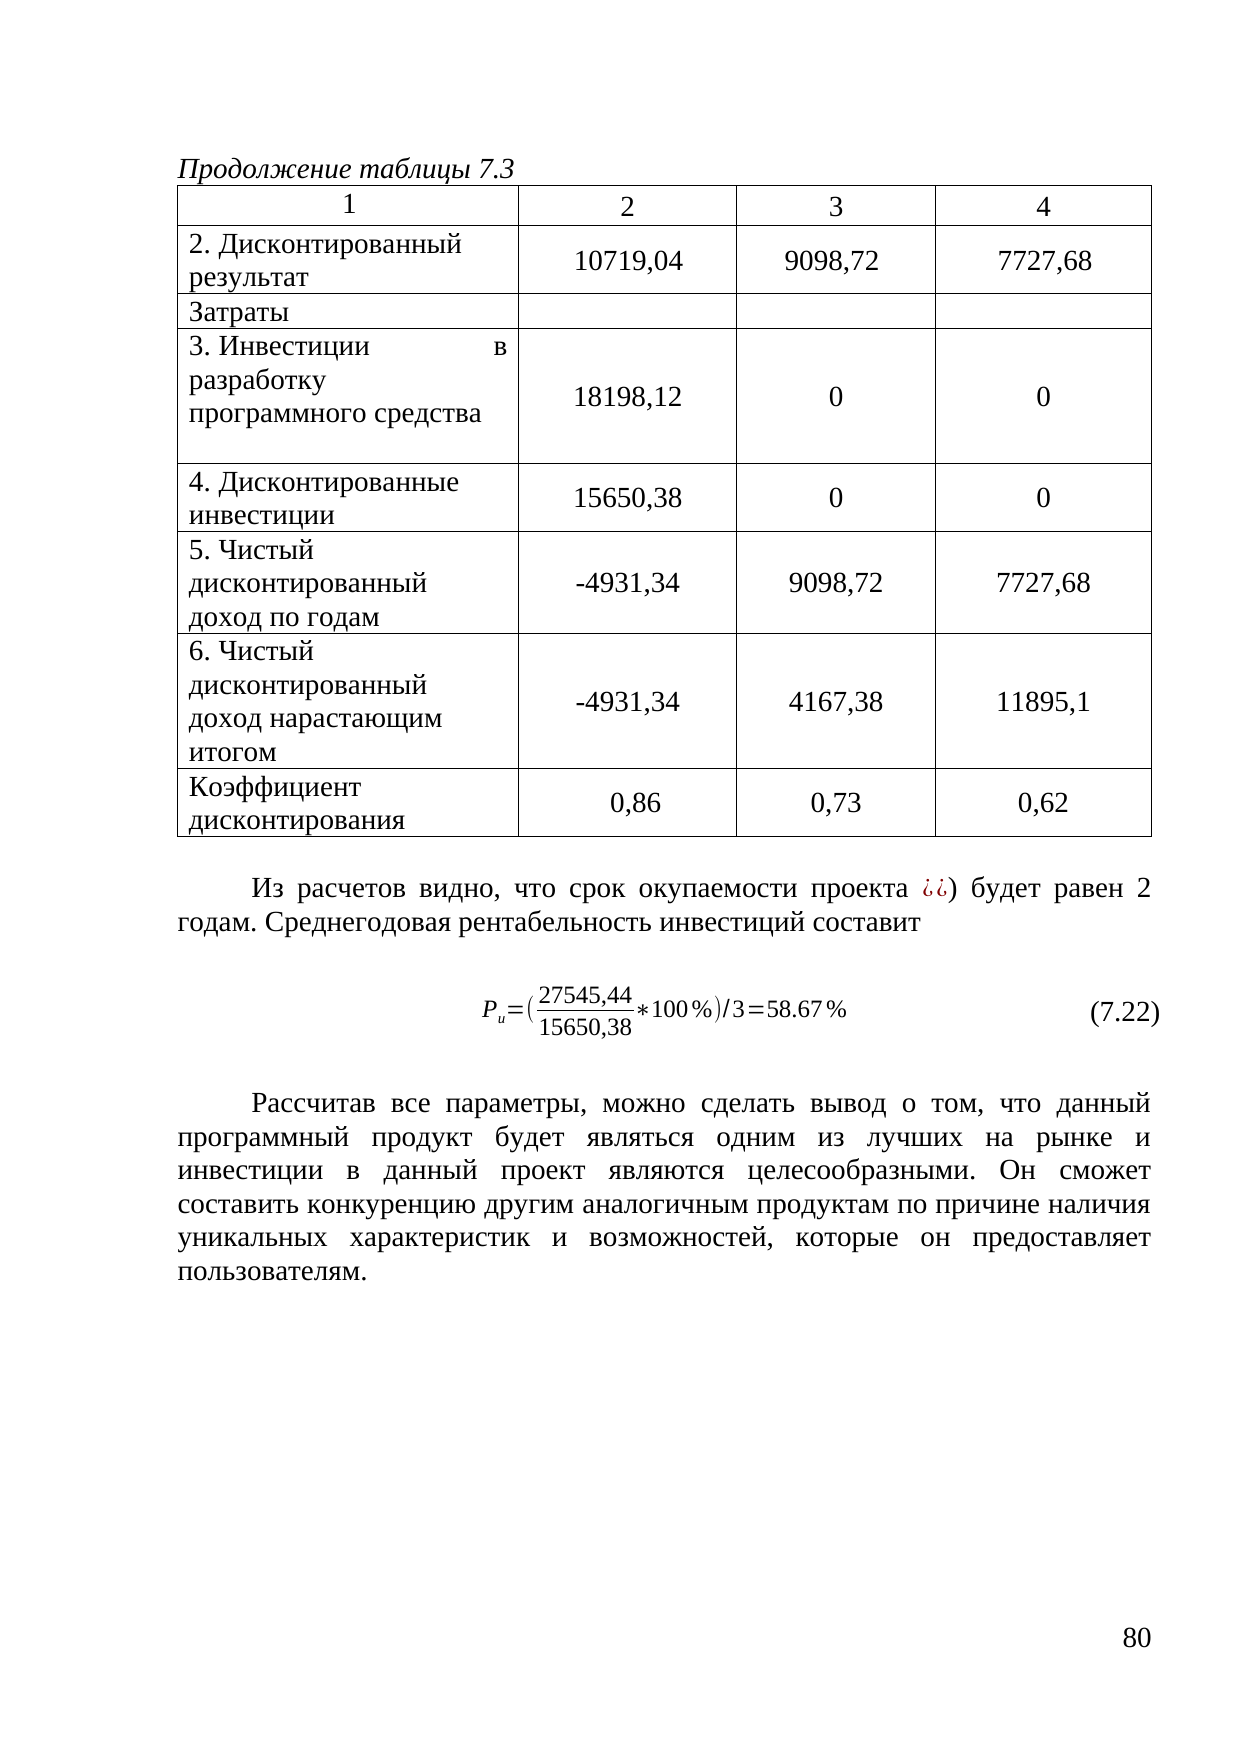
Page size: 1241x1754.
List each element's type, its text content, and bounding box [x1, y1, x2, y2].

table_cell Чистый дисконтированный доход по годам [178, 532, 518, 632]
table_cell 11895,1 [936, 634, 1151, 768]
table_cell 10719,04 [519, 226, 736, 293]
table_header 3 [737, 186, 935, 225]
table_cell 0 [737, 464, 935, 531]
table_header 2 [519, 186, 736, 225]
table_cell 0,62 [936, 769, 1151, 836]
table_cell Дисконтированный результат [178, 226, 518, 293]
table_cell 4167,38 [737, 634, 935, 768]
text Продолжение таблицы 7.3 [177, 152, 1152, 185]
table_cell 0,86 [519, 769, 736, 836]
table_cell 7727,68 [936, 532, 1151, 632]
table_cell [737, 294, 935, 327]
table_header 1 [178, 186, 518, 225]
table_cell 9098,72 [737, 532, 935, 632]
table_cell 7727,68 [936, 226, 1151, 293]
table_cell 15650,38 [519, 464, 736, 531]
table_cell [519, 294, 736, 327]
text Рассчитав все параметры, можно сделать вывод о том, что данный программный продукт будет являться одним из лучших на рынке и инвестиции в данный проект являются целесообразными. Он сможет составить конкуренцию другим аналогичным продуктам по причине наличия уникальных характеристик и возможностей, которые он предоставляет пользователям. [177, 1085, 1152, 1286]
table_header [177, 971, 1076, 1052]
table_cell Коэффициент дисконтирования [178, 769, 518, 836]
table_cell 0 [737, 329, 935, 463]
table_cell -4931,34 [519, 634, 736, 768]
table_cell Чистый дисконтированный доход нарастающим итогом [178, 634, 518, 768]
table_cell 9098,72 [737, 226, 935, 293]
table_header (7.22) [1076, 971, 1171, 1052]
table_cell -4931,34 [519, 532, 736, 632]
table_cell [936, 294, 1151, 327]
text Из расчетов видно, что срок окупаемости проекта ) будет равен 2 годам. Среднегодовая рентабельность инвестиций составит [177, 870, 1152, 937]
table_cell 18198,12 [519, 329, 736, 463]
table_cell 0,73 [737, 769, 935, 836]
table_cell 0 [936, 329, 1151, 463]
table_cell Инвестиции в разработку программного средства [178, 329, 518, 463]
table_cell Затраты [178, 294, 518, 327]
table_header 4 [936, 186, 1151, 225]
table_cell Дисконтированные инвестиции [178, 464, 518, 531]
table_cell 0 [936, 464, 1151, 531]
